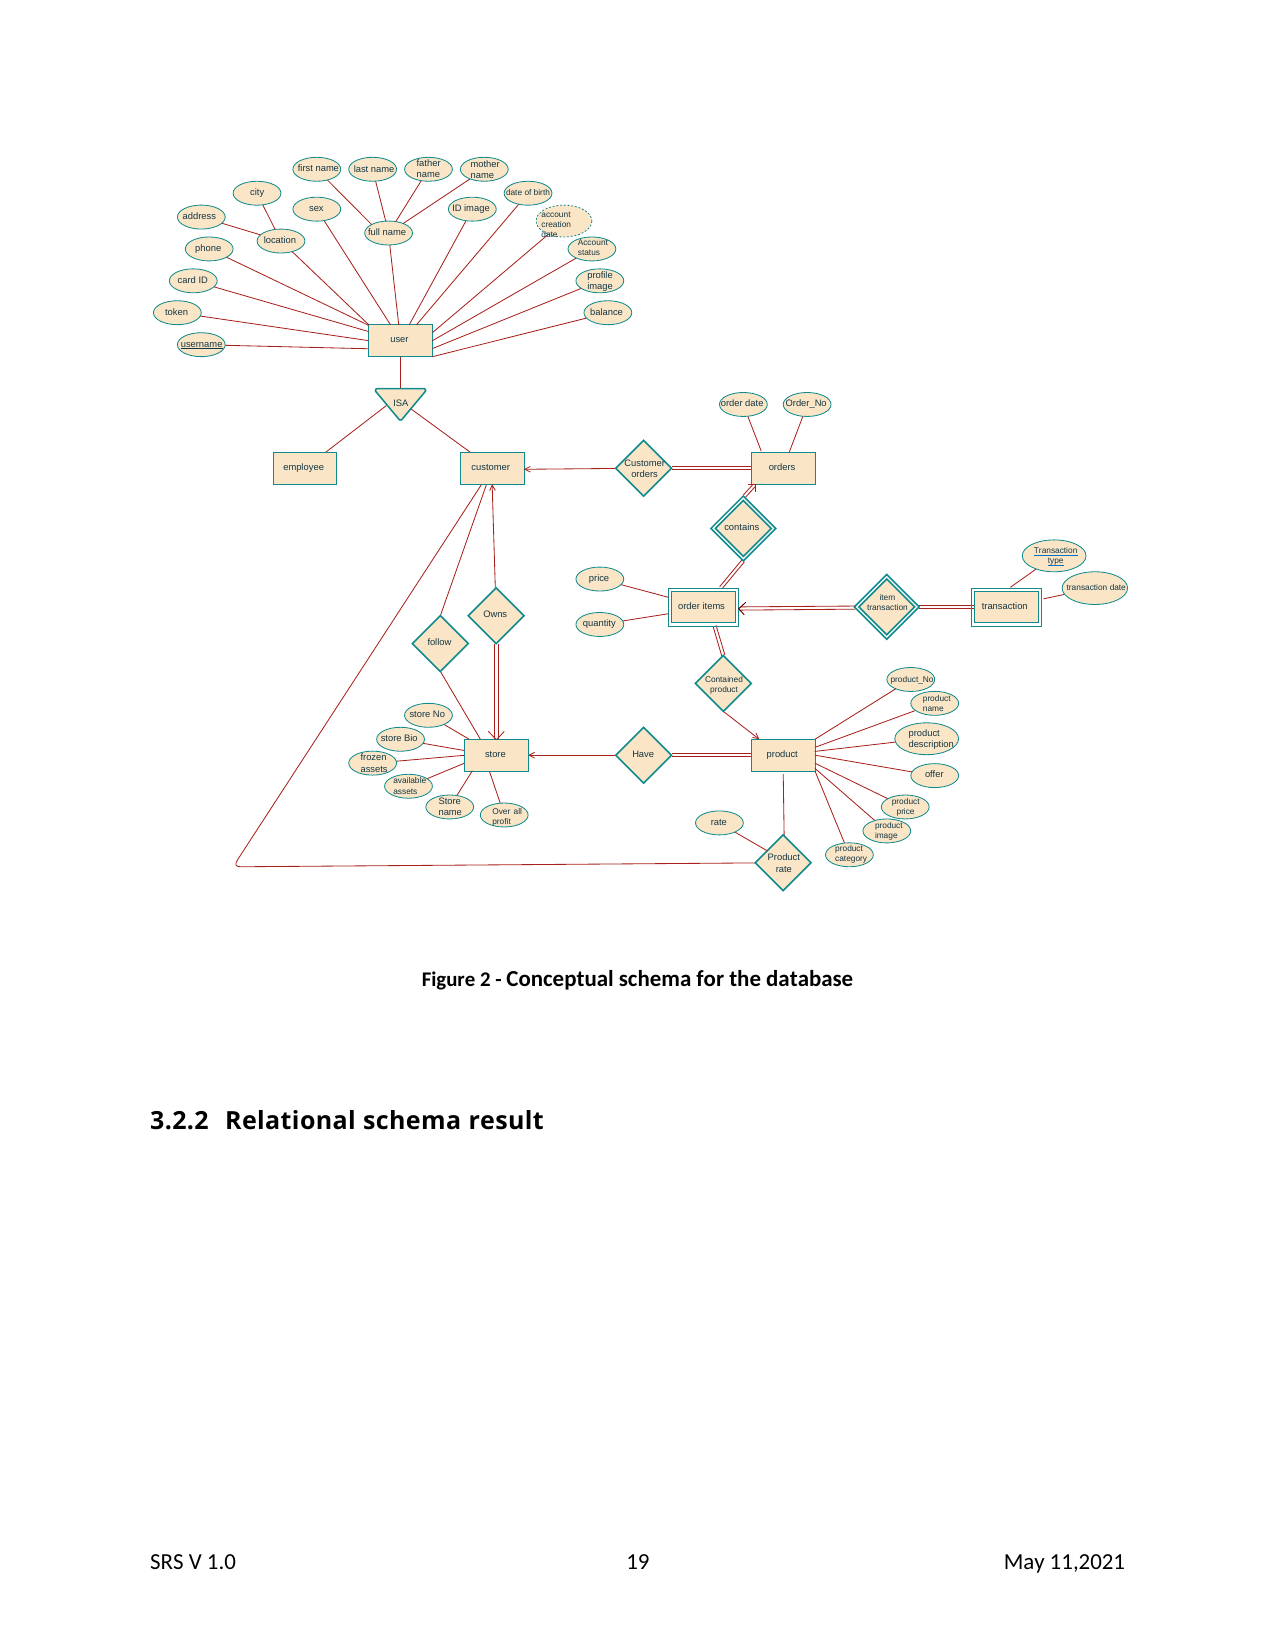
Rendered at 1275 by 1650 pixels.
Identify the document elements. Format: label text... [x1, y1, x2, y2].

subtitle 3.2.2 Relational‬‬ [150, 1102, 1125, 1136]
text Figure 2 - Conceptual schema for the database [150, 964, 1125, 992]
